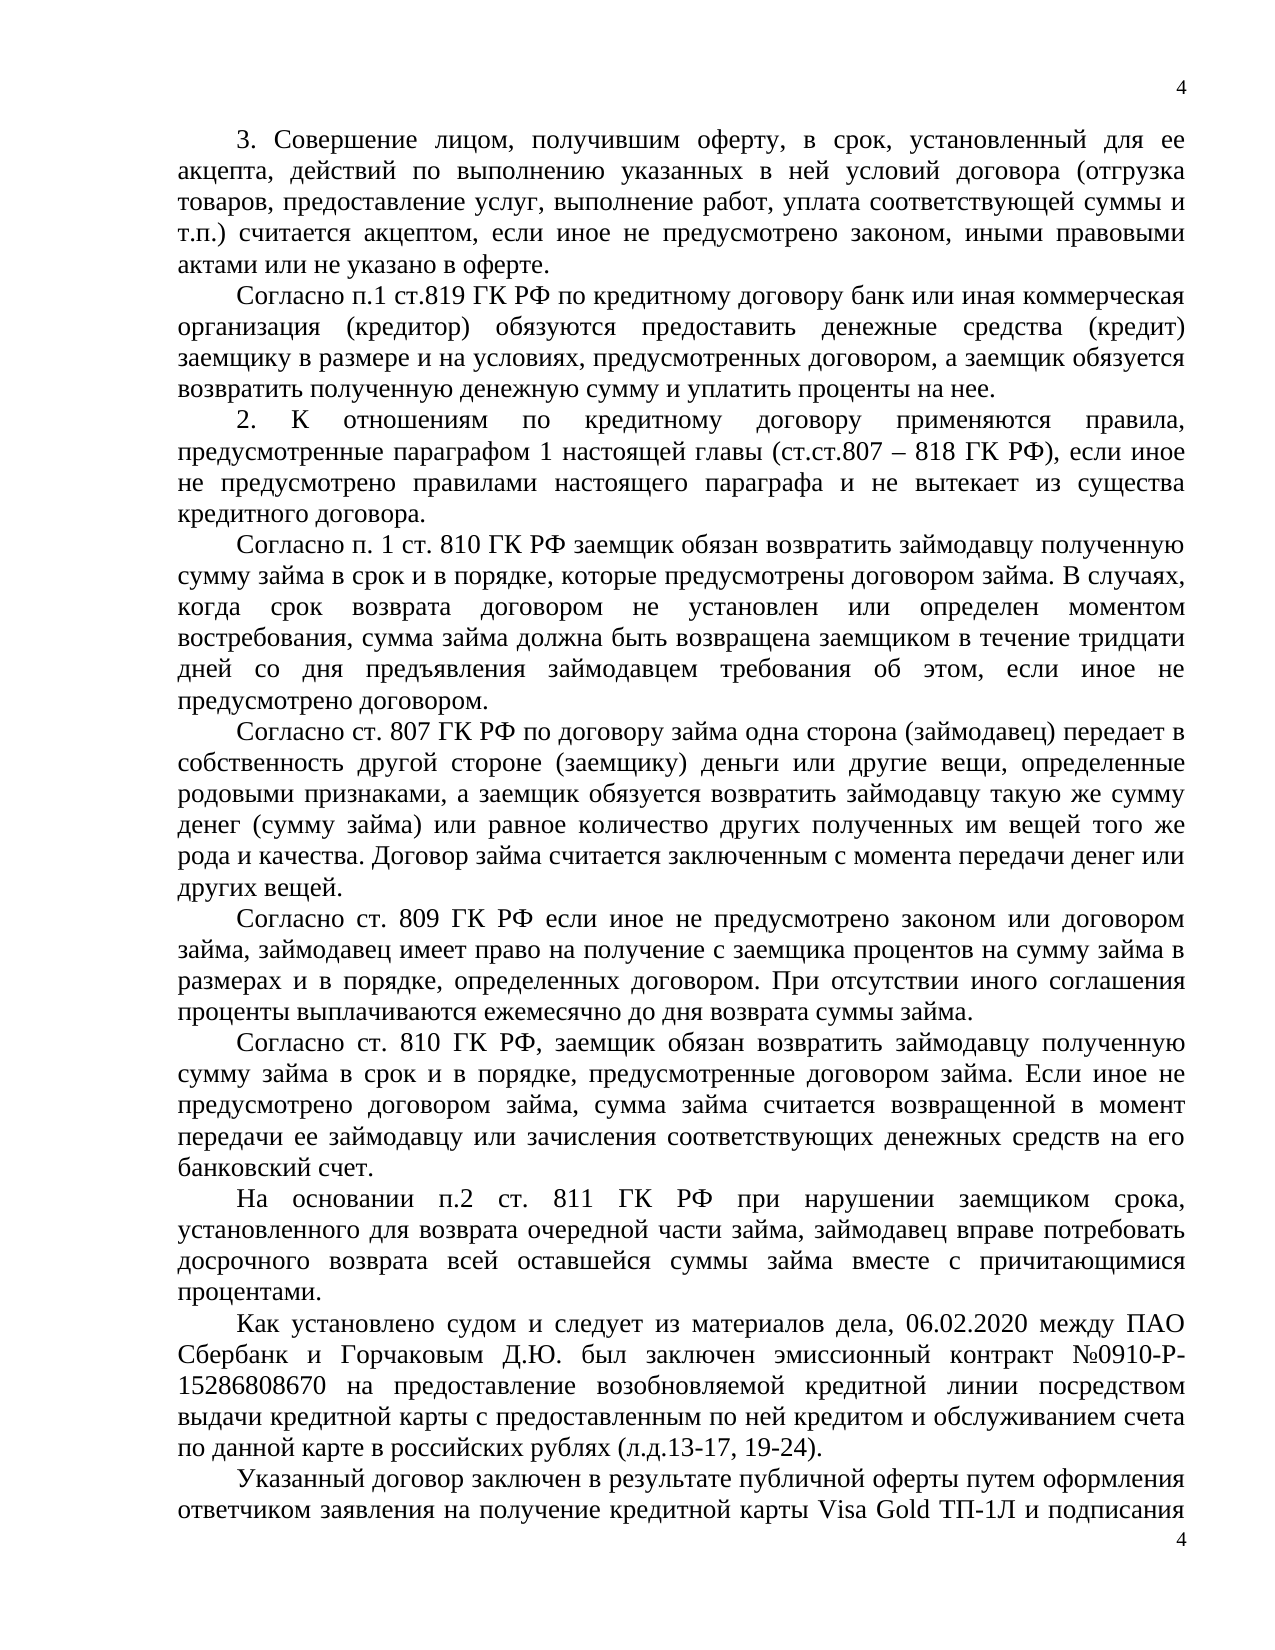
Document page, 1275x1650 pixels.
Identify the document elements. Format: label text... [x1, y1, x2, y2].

text 2. К отношениям по кредитному договору применяются правила, предусмотренные параграфом 1 настоящей главы (ст.ст.807 – 818 ГК РФ), если иное не предусмотрено правилами настоящего параграфа и не вытекает из существа кредитного договора. [177, 403, 1186, 528]
text Согласно ст. 809 ГК РФ если иное не предусмотрено законом или договором займа, займодавец имеет право на получение с заемщика процентов на сумму займа в размерах и в порядке, определенных договором. При отсутствии иного соглашения проценты выплачиваются ежемесячно до дня возврата суммы займа. [177, 902, 1186, 1026]
text Согласно ст. 807 ГК РФ по договору займа одна сторона (займодавец) передает в собственность другой стороне (заемщику) деньги или другие вещи, определенные родовыми признаками, а заемщик обязуется возвратить займодавцу такую же сумму денег (сумму займа) или равное количество других полученных им вещей того же рода и качества. Договор займа считается заключенным с момента передачи денег или других вещей. [177, 715, 1186, 902]
text 3. Совершение лицом, получившим оферту, в срок, установленный для ее акцепта, действий по выполнению указанных в ней условий договора (отгрузка товаров, предоставление услуг, выполнение работ, уплата соответствующей суммы и т.п.) считается акцептом, если иное не предусмотрено законом, иными правовыми актами или не указано в оферте. [177, 123, 1186, 279]
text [177, 1462, 1186, 1525]
text Согласно ст. 810 ГК РФ, заемщик обязан возвратить займодавцу полученную сумму займа в срок и в порядке, предусмотренные договором займа. Если иное не предусмотрено договором займа, сумма займа считается возвращенной в момент передачи ее займодавцу или зачисления соответствующих денежных средств на его банковский счет. [177, 1026, 1186, 1182]
text Согласно п.1 ст.819 ГК РФ по кредитному договору банк или иная коммерческая организация (кредитор) обязуются предоставить денежные средства (кредит) заемщику в размере и на условиях, предусмотренных договором, а заемщик обязуется возвратить полученную денежную сумму и уплатить проценты на нее. [177, 279, 1186, 403]
text На основании п.2 ст. 811 ГК РФ при нарушении заемщиком срока, установленного для возврата очередной части займа, займодавец вправе потребовать досрочного возврата всей оставшейся суммы займа вместе с причитающимися процентами. [177, 1182, 1186, 1307]
text Как установлено судом и следует из материалов дела, 06.02.2020 между ПАО Сбербанк и Горчаковым Д.Ю. был заключен эмиссионный контракт №0910-Р-15286808670 на предоставление возобновляемой кредитной линии посредством выдачи кредитной карты с предоставленным по ней кредитом и обслуживанием счета по данной карте в российских рублях (л.д.13-17, 19-24). [177, 1307, 1186, 1462]
text Согласно п. 1 ст. 810 ГК РФ заемщик обязан возвратить займодавцу полученную сумму займа в срок и в порядке, которые предусмотрены договором займа. В случаях, когда срок возврата договором не установлен или определен моментом востребования, сумма займа должна быть возвращена заемщиком в течение тридцати дней со дня предъявления займодавцем требования об этом, если иное не предусмотрено договором. [177, 528, 1186, 715]
